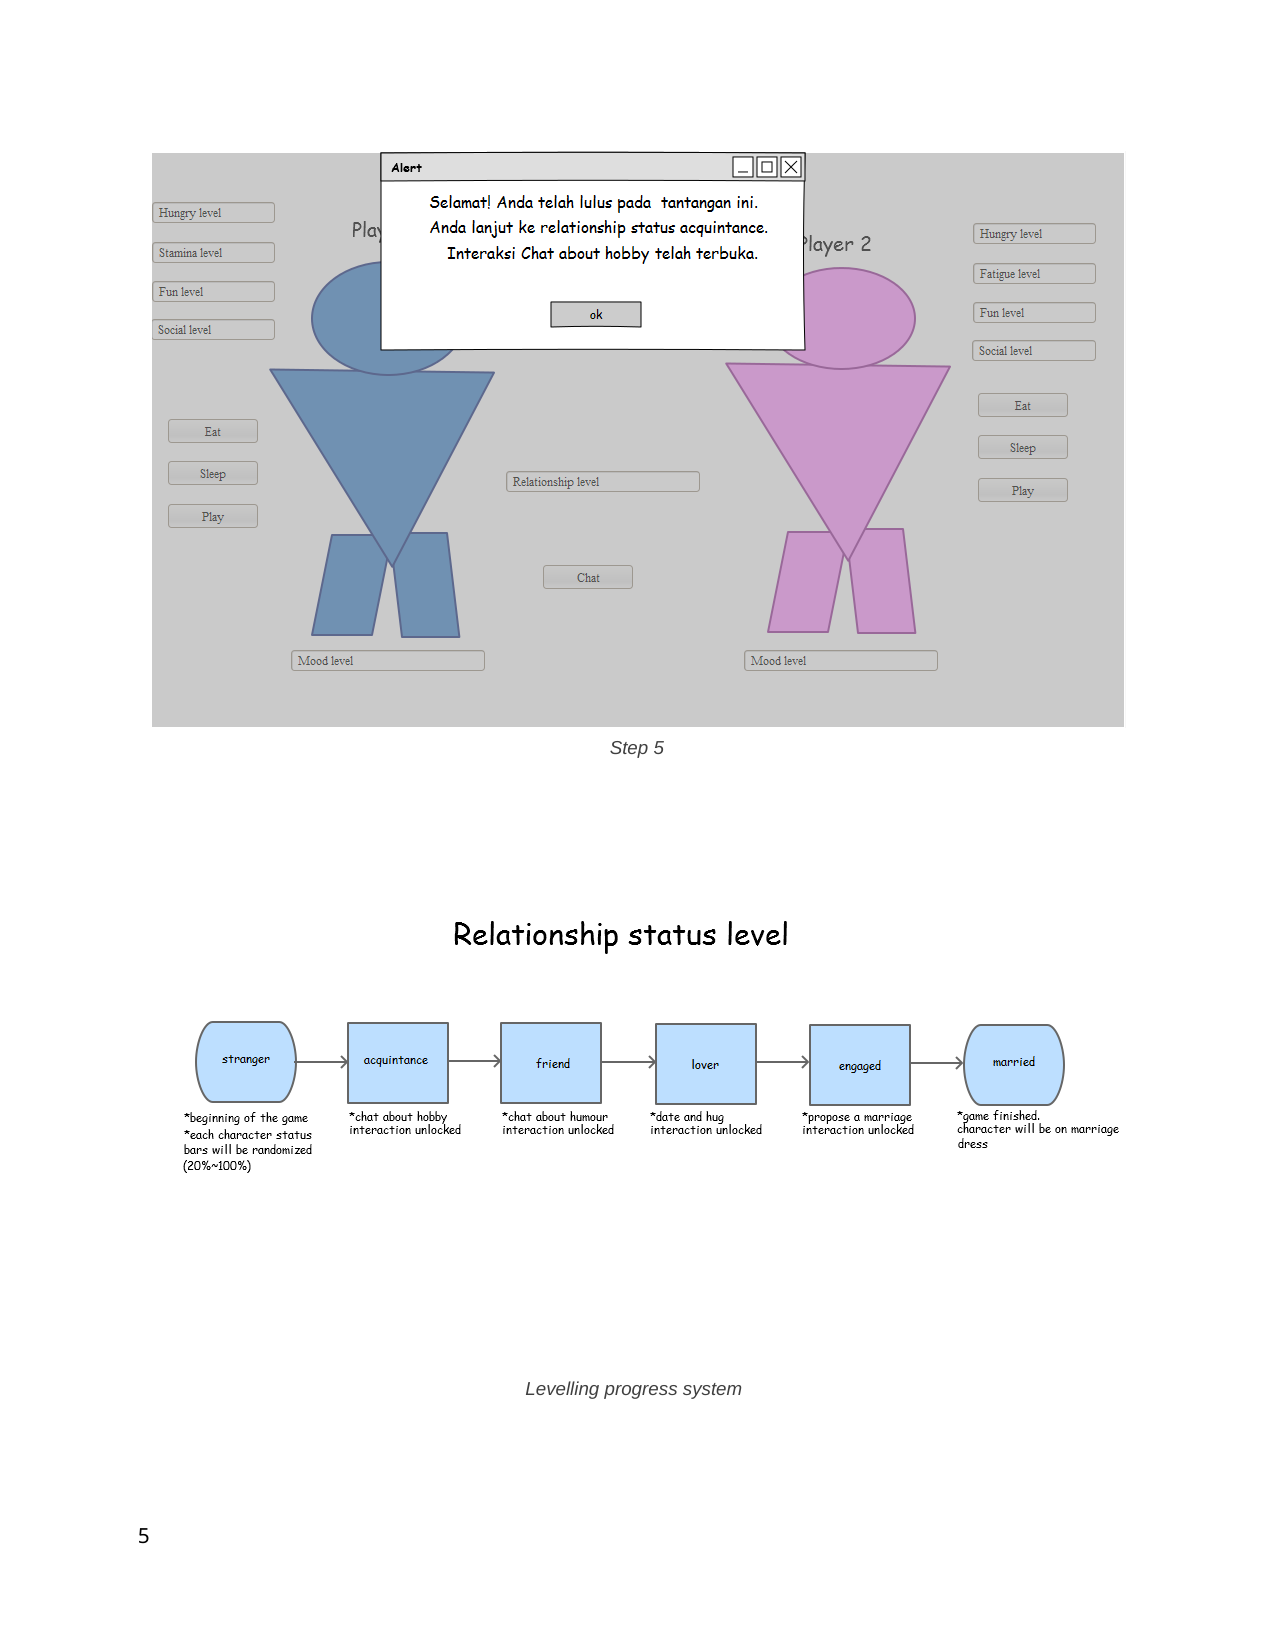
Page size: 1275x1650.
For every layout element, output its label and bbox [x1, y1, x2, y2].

picture [150, 150, 1125, 728]
picture [150, 790, 1125, 1369]
